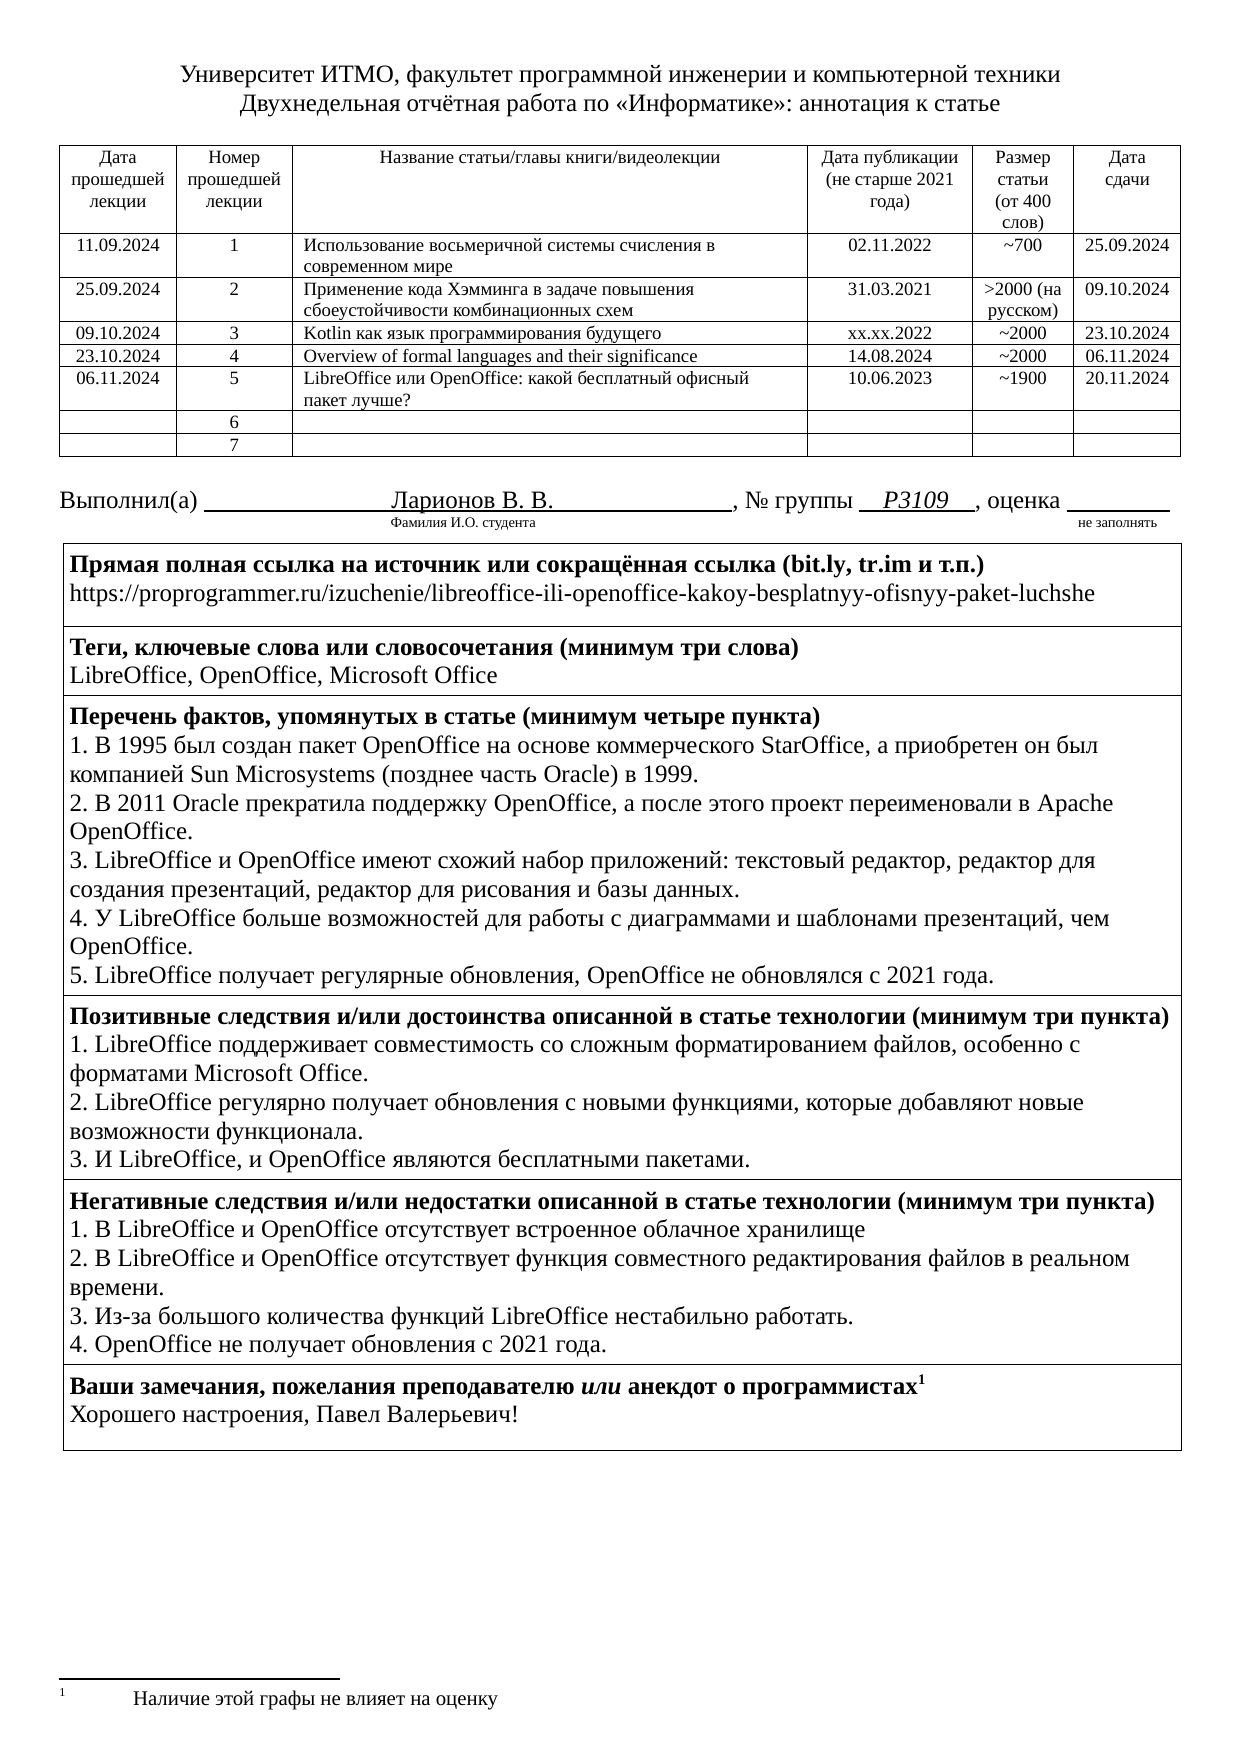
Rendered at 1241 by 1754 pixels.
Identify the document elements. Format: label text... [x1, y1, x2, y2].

table_cell 09.10.2024 [60, 322, 176, 343]
table_cell ~2000 [973, 345, 1073, 366]
table_cell [808, 434, 972, 456]
table_header Номер прошедшей лекции [177, 146, 292, 233]
table_cell хх.хх.2022 [808, 322, 972, 343]
table_cell 10.06.2023 [808, 367, 972, 410]
table_cell Использование восьмеричной системы счисления в современном мире [293, 234, 807, 277]
table_cell 3 [177, 322, 292, 343]
table_cell LibreOffice или OpenOffice: какой бесплатный офисный пакет лучше? [293, 367, 807, 410]
table_cell 25.09.2024 [60, 278, 176, 321]
table_cell 2 [177, 278, 292, 321]
table_cell 5 [177, 367, 292, 410]
table_header Прямая полная ссылка на источник или сокращённая ссылка (bit.ly, tr.im и т.п.) https://proprogrammer.ru/izuchenie/libreoffice-ili-openoffice-kakoy-besplatnyy-ofisnyy-paket-luchshe [64, 544, 1181, 626]
table_cell 4 [177, 345, 292, 366]
table_cell Применение кода Хэмминга в задаче повышения сбоеустойчивости комбинационных схем [293, 278, 807, 321]
table_cell Overview of formal languages and their significance [293, 345, 807, 366]
table_cell Kotlin как язык программирования будущего [293, 322, 807, 343]
table_cell 14.08.2024 [808, 345, 972, 366]
table_cell [293, 434, 807, 456]
table_header Дата сдачи [1074, 146, 1180, 233]
table_cell Перечень фактов, упомянутых в статье (минимум четыре пункта) 1. В 1995 был создан пакет OpenOffice на основе коммерческого StarOffice, а приобретен он был компанией Sun Microsystems (позднее часть Oracle) в 1999. 2. В 2011 Oracle прекратила поддержку OpenOffice, а после этого проект переименовали в Apache OpenOffice. 3. LibreOffice и OpenOffice имеют схожий набор приложений: текстовый редактор, редактор для создания презентаций, редактор для рисования и базы данных. 4. У LibreOffice больше возможностей для работы с диаграммами и шаблонами презентаций, чем OpenOffice. 5. LibreOffice получает регулярные обновления, OpenOffice не обновлялся с 2021 года. [64, 696, 1181, 994]
table_cell 02.11.2022 [808, 234, 972, 277]
text Фамилия И.О. студента не заполнять [59, 514, 1181, 543]
table_cell Позитивные следствия и/или достоинства описанной в статье технологии (минимум три пункта) 1. LibreOffice поддерживает совместимость со сложным форматированием файлов, особенно с форматами Microsoft Office. 2. LibreOffice регулярно получает обновления с новыми функциями, которые добавляют новые возможности функционала. 3. И LibreOffice, и OpenOffice являются бесплатными пакетами. [64, 996, 1181, 1179]
table_cell [808, 411, 972, 433]
table_cell 09.10.2024 [1074, 278, 1180, 321]
table_cell 06.11.2024 [60, 367, 176, 410]
table_cell 6 [177, 411, 292, 433]
text Выполнил(а) Ларионов В. В. , № группы P3109 , оценка [59, 485, 1181, 514]
table_header Название статьи/главы книги/видеолекции [293, 146, 807, 233]
table_cell [60, 434, 176, 456]
table_cell [60, 411, 176, 433]
table_cell Теги, ключевые слова или словосочетания (минимум три слова) LibreOffice, OpenOffice, Microsoft Office [64, 627, 1181, 695]
table_cell ~1900 [973, 367, 1073, 410]
table_cell [1074, 434, 1180, 456]
text Университет ИТМО, факультет программной инженерии и компьютерной техники [59, 59, 1181, 88]
table_cell 25.09.2024 [1074, 234, 1180, 277]
table_cell 20.11.2024 [1074, 367, 1180, 410]
table_cell 23.10.2024 [60, 345, 176, 366]
table_cell 11.09.2024 [60, 234, 176, 277]
table_cell ~2000 [973, 322, 1073, 343]
table_cell Негативные следствия и/или недостатки описанной в статье технологии (минимум три пункта) 1. В LibreOffice и OpenOffice отсутствует встроенное облачное хранилище 2. В LibreOffice и OpenOffice отсутствует функция совместного редактирования файлов в реальном времени. 3. Из-за большого количества функций LibreOffice нестабильно работать. 4. OpenOffice не получает обновления с 2021 года. [64, 1180, 1181, 1364]
table_cell >2000 (на русском) [973, 278, 1073, 321]
table_cell 23.10.2024 [1074, 322, 1180, 343]
table_cell 31.03.2021 [808, 278, 972, 321]
table_header Дата публикации (не старше 2021 года) [808, 146, 972, 233]
table_cell ~700 [973, 234, 1073, 277]
table_header Дата прошедшей лекции [60, 146, 176, 233]
table_cell 7 [177, 434, 292, 456]
table_cell [293, 411, 807, 433]
table_cell [973, 411, 1073, 433]
text Двухнедельная отчётная работа по «Информатике»: аннотация к статье [59, 88, 1181, 117]
table_cell 06.11.2024 [1074, 345, 1180, 366]
table_cell Ваши замечания, пожелания преподавателю или анекдот о программистах Хорошего настроения, Павел Валерьевич! [64, 1365, 1181, 1450]
table_cell 1 [177, 234, 292, 277]
table_header Размер статьи (от 400 слов) [973, 146, 1073, 233]
table_cell [1074, 411, 1180, 433]
table_cell [973, 434, 1073, 456]
